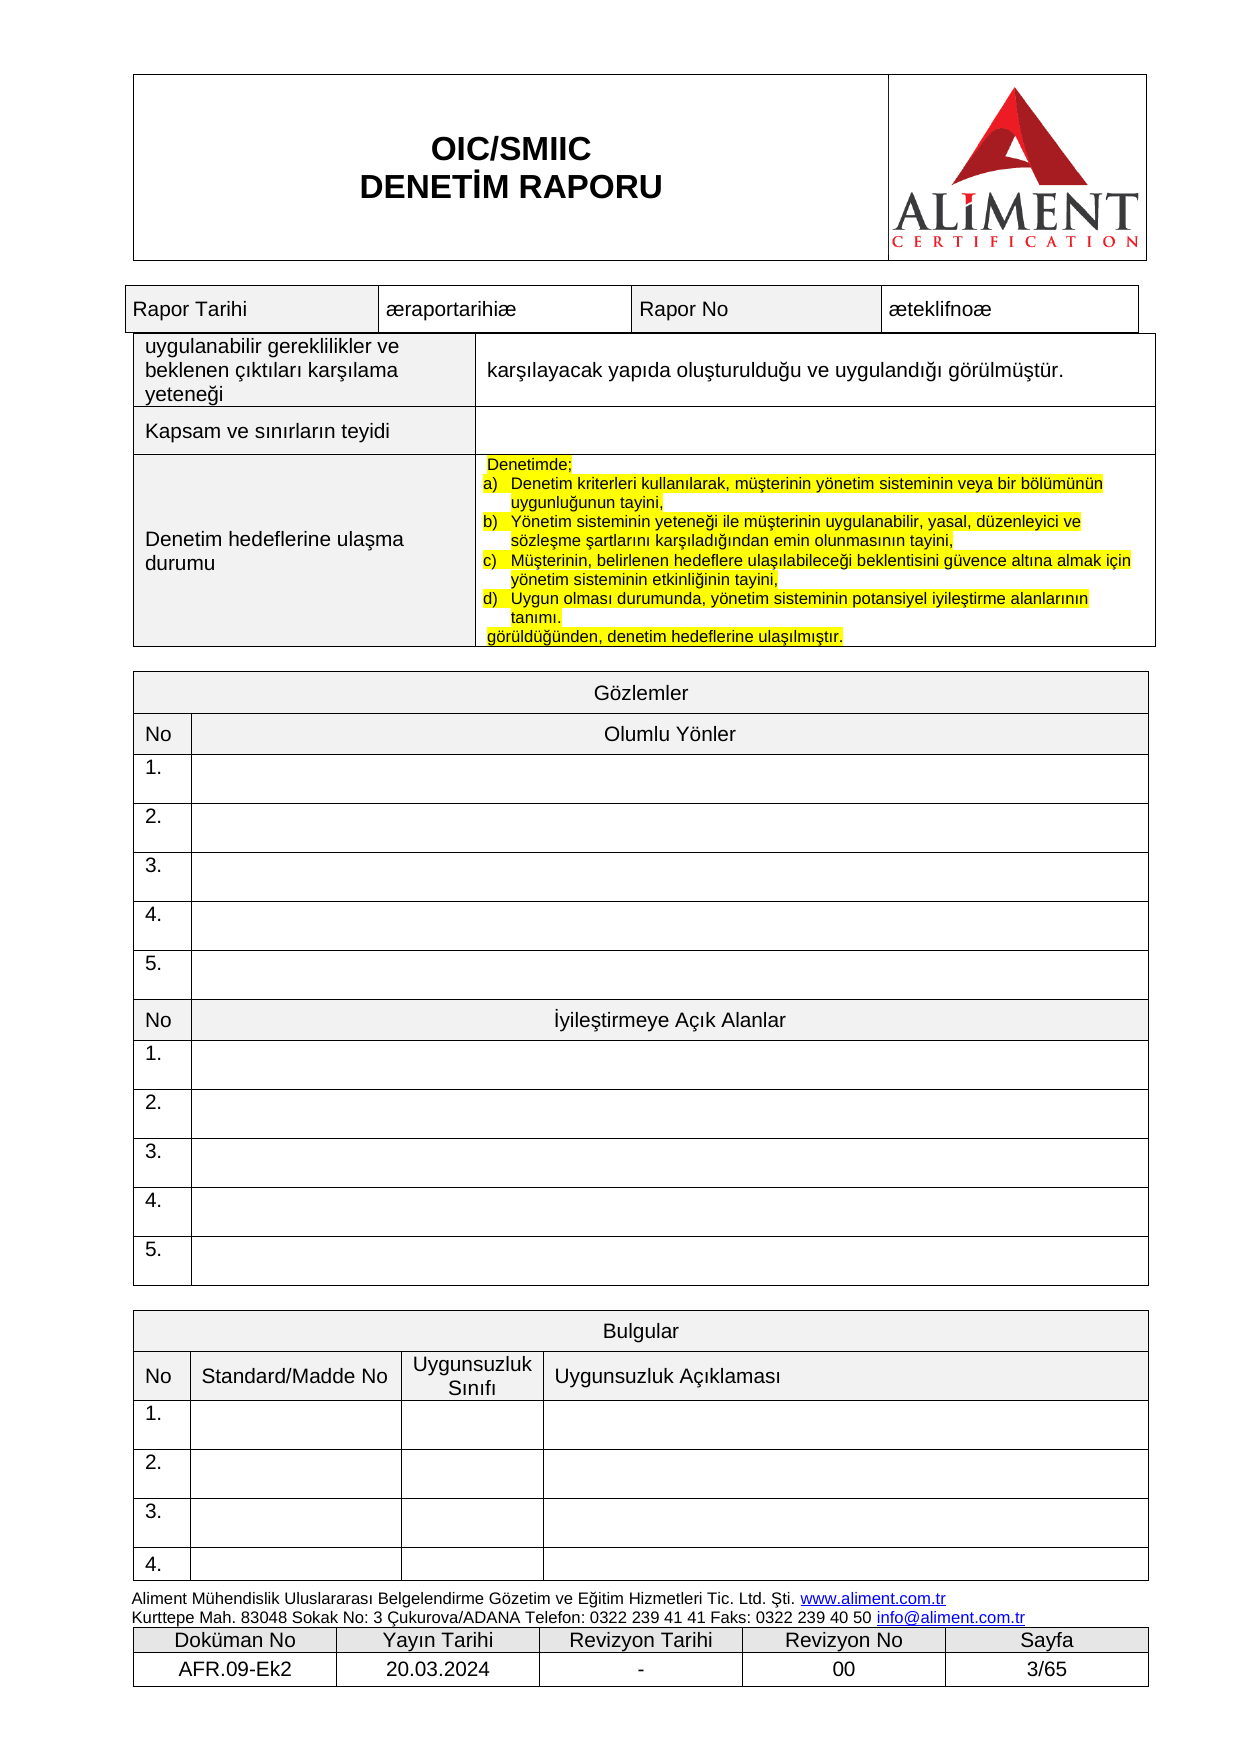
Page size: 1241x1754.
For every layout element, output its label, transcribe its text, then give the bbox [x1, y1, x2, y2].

table_cell [191, 1450, 401, 1498]
table_cell [134, 902, 191, 950]
table_cell [134, 853, 191, 901]
table_cell [134, 804, 191, 852]
table_cell [192, 1188, 1148, 1236]
table_cell [191, 1499, 401, 1547]
table_cell [402, 1401, 543, 1449]
table_cell Uygunsuzluk Sınıfı [402, 1352, 543, 1400]
table_header Gözlemler [134, 672, 1148, 713]
table_cell [134, 755, 191, 803]
table_cell [192, 902, 1148, 950]
table_cell [544, 1450, 1148, 1498]
table_cell [192, 853, 1148, 901]
table_cell [402, 1499, 543, 1547]
table_cell [192, 804, 1148, 852]
table_cell [134, 1188, 191, 1236]
table_cell [134, 1139, 191, 1187]
table_cell [192, 1041, 1148, 1089]
table_header Bulgular [134, 1311, 1148, 1351]
table_cell Standard/Madde No [191, 1352, 401, 1400]
table_cell İyileştirmeye Açık Alanlar [192, 1000, 1148, 1040]
table_cell [134, 1090, 191, 1138]
table_cell [544, 1401, 1148, 1449]
table_cell [544, 1499, 1148, 1547]
table_cell [192, 1237, 1148, 1285]
table_cell [191, 1548, 401, 1579]
table_cell [476, 407, 1155, 453]
table_cell [544, 1548, 1148, 1579]
table_cell [134, 1041, 191, 1089]
picture [888, 79, 1142, 255]
table_cell [134, 1401, 190, 1449]
table_cell No [134, 1000, 191, 1040]
table_cell [134, 1499, 190, 1547]
table_cell Olumlu Yönler [192, 714, 1148, 754]
table_cell [192, 755, 1148, 803]
table_cell [192, 951, 1148, 999]
table_cell [402, 1548, 543, 1579]
table_cell [192, 1090, 1148, 1138]
table_cell No [134, 1352, 190, 1400]
table_cell Kapsam ve sınırların teyidi [134, 407, 475, 453]
table_cell [134, 1450, 190, 1498]
table_cell Yönetim sistem/lerinin uygulanabilir şartlar ve beklenen çıktıları karşılayacak yapıda oluşturulduğu ve uygulandığı görülmüştür. [476, 334, 1155, 406]
table_cell [191, 1401, 401, 1449]
table_cell [134, 1548, 190, 1579]
table_cell [192, 1139, 1148, 1187]
table_cell Yönetim sistem/lerinin uygulanabilir gereklilikler ve beklenen çıktıları karşılama yeteneği [134, 334, 475, 406]
table_cell [402, 1450, 543, 1498]
table_cell [134, 1237, 191, 1285]
table_cell [134, 951, 191, 999]
table_cell No [134, 714, 191, 754]
table_cell Uygunsuzluk Açıklaması [544, 1352, 1148, 1400]
table_cell Denetimde; Denetim kriterleri kullanılarak, müşterinin yönetim sisteminin veya bir bölümünün uygunluğunun tayini, Yönetim sisteminin yeteneği ile müşterinin uygulanabilir, yasal, düzenleyici ve sözleşme şartlarını karşıladığından emin olunmasının tayini, Müşterinin, belirlenen hedeflere ulaşılabileceği beklentisini güvence altına almak için yönetim sisteminin etkinliğinin tayini, Uygun olması durumunda, yönetim sisteminin potansiyel iyileştirme alanlarının tanımı. görüldüğünden, denetim hedeflerine ulaşılmıştır. [562, 455, 1155, 646]
table_cell Denetim hedeflerine ulaşma durumu [134, 455, 475, 646]
